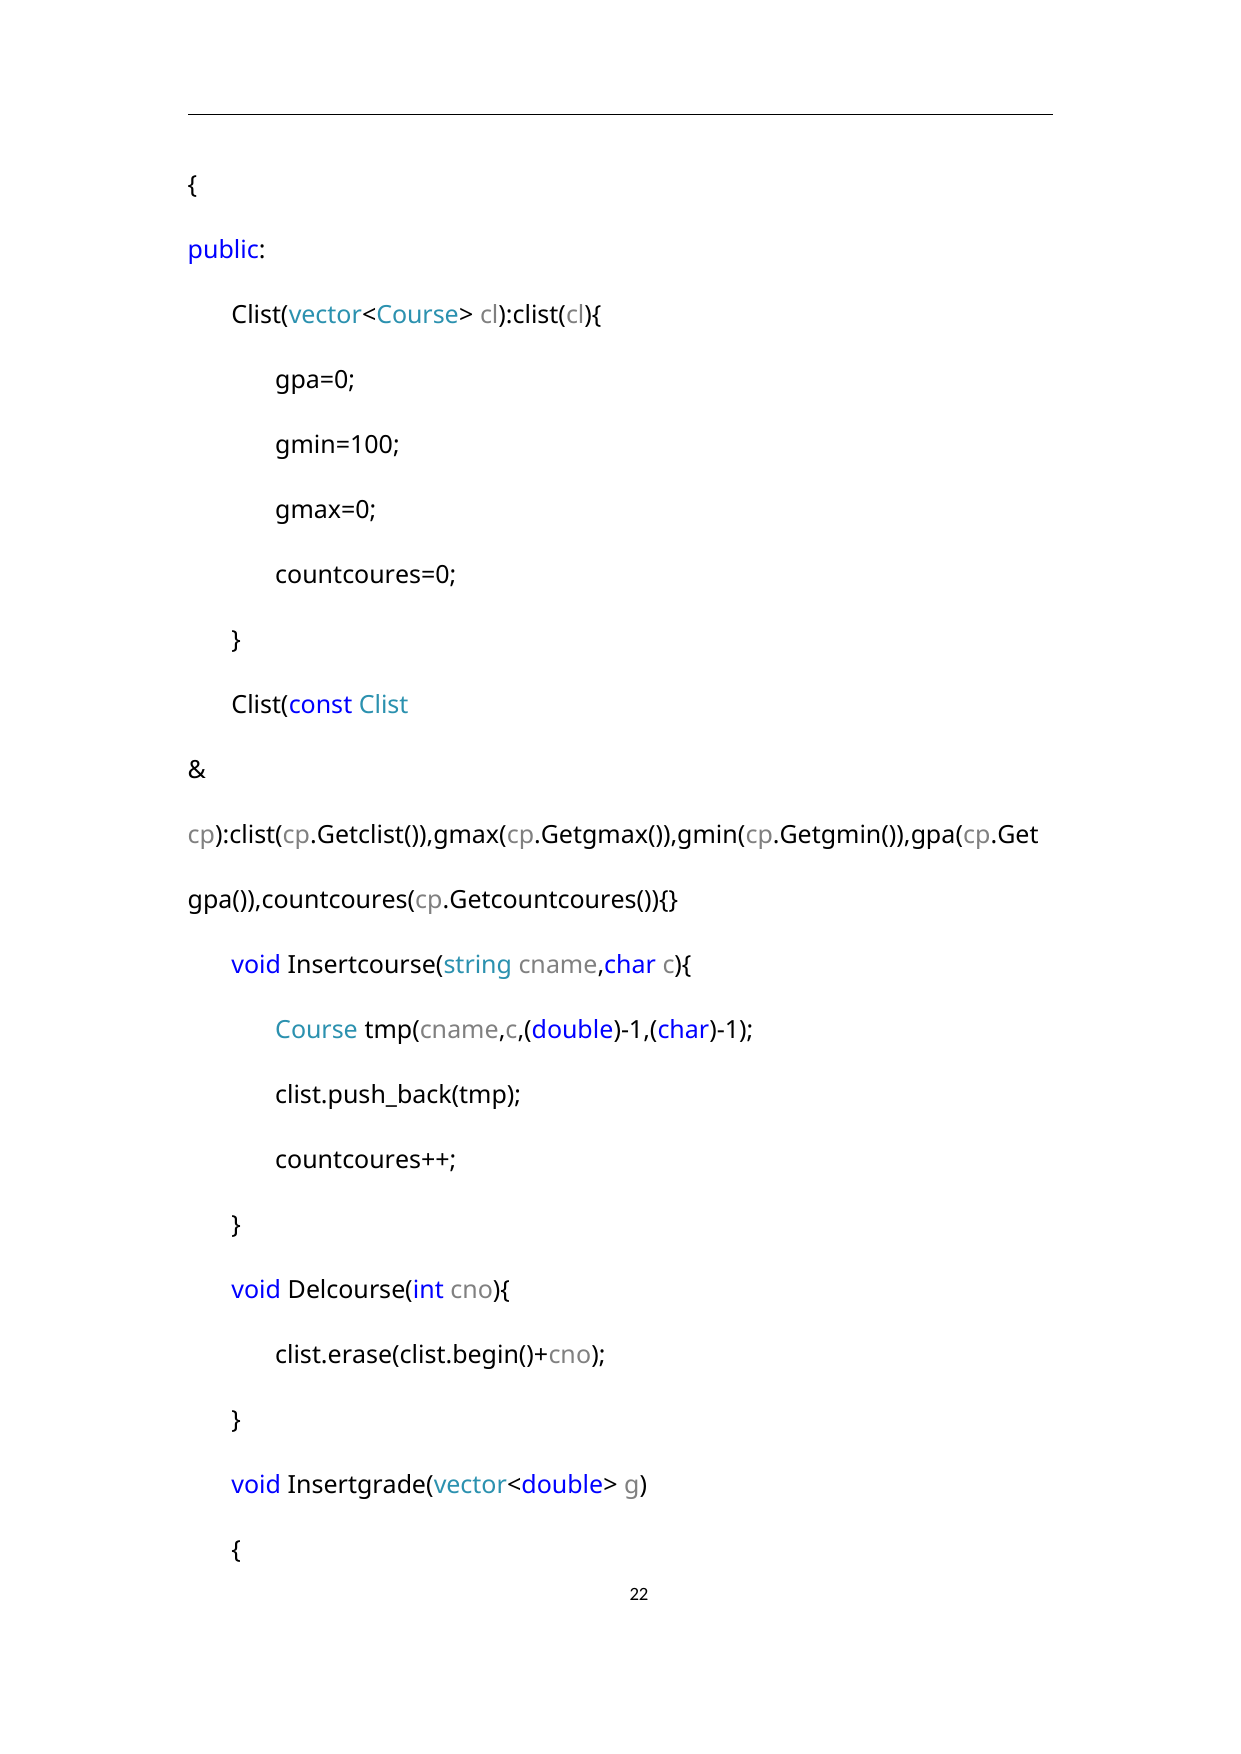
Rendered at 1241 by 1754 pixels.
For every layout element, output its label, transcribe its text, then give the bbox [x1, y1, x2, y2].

text clist.erase(clist.begin()+cno); [187, 1321, 1053, 1386]
text Clist(const Clist &cp):clist(cp.Getclist()),gmax(cp.Getgmax()),gmin(cp.Getgmin()),gpa(cp.Getgpa()),countcoures(cp.Getcountcoures()){} [187, 671, 1053, 931]
text gmin=100; [187, 411, 1053, 476]
text clist.push_back(tmp); [187, 1061, 1053, 1126]
text void Insertcourse(string cname,char c){ [187, 931, 1053, 996]
text } [187, 606, 1053, 671]
text public: [187, 216, 1053, 281]
text gpa=0; [187, 346, 1053, 411]
text countcoures++; [187, 1126, 1053, 1191]
text { [187, 1516, 1053, 1581]
text void Delcourse(int cno){ [187, 1256, 1053, 1321]
text gmax=0; [187, 476, 1053, 541]
text { [187, 151, 1053, 216]
text void Insertgrade(vector<double> g) [187, 1451, 1053, 1516]
text } [187, 1191, 1053, 1256]
text } [187, 1386, 1053, 1451]
text countcoures=0; [187, 541, 1053, 606]
text Clist(vector<Course> cl):clist(cl){ [187, 281, 1053, 346]
text Course tmp(cname,c,(double)-1,(char)-1); [187, 996, 1053, 1061]
